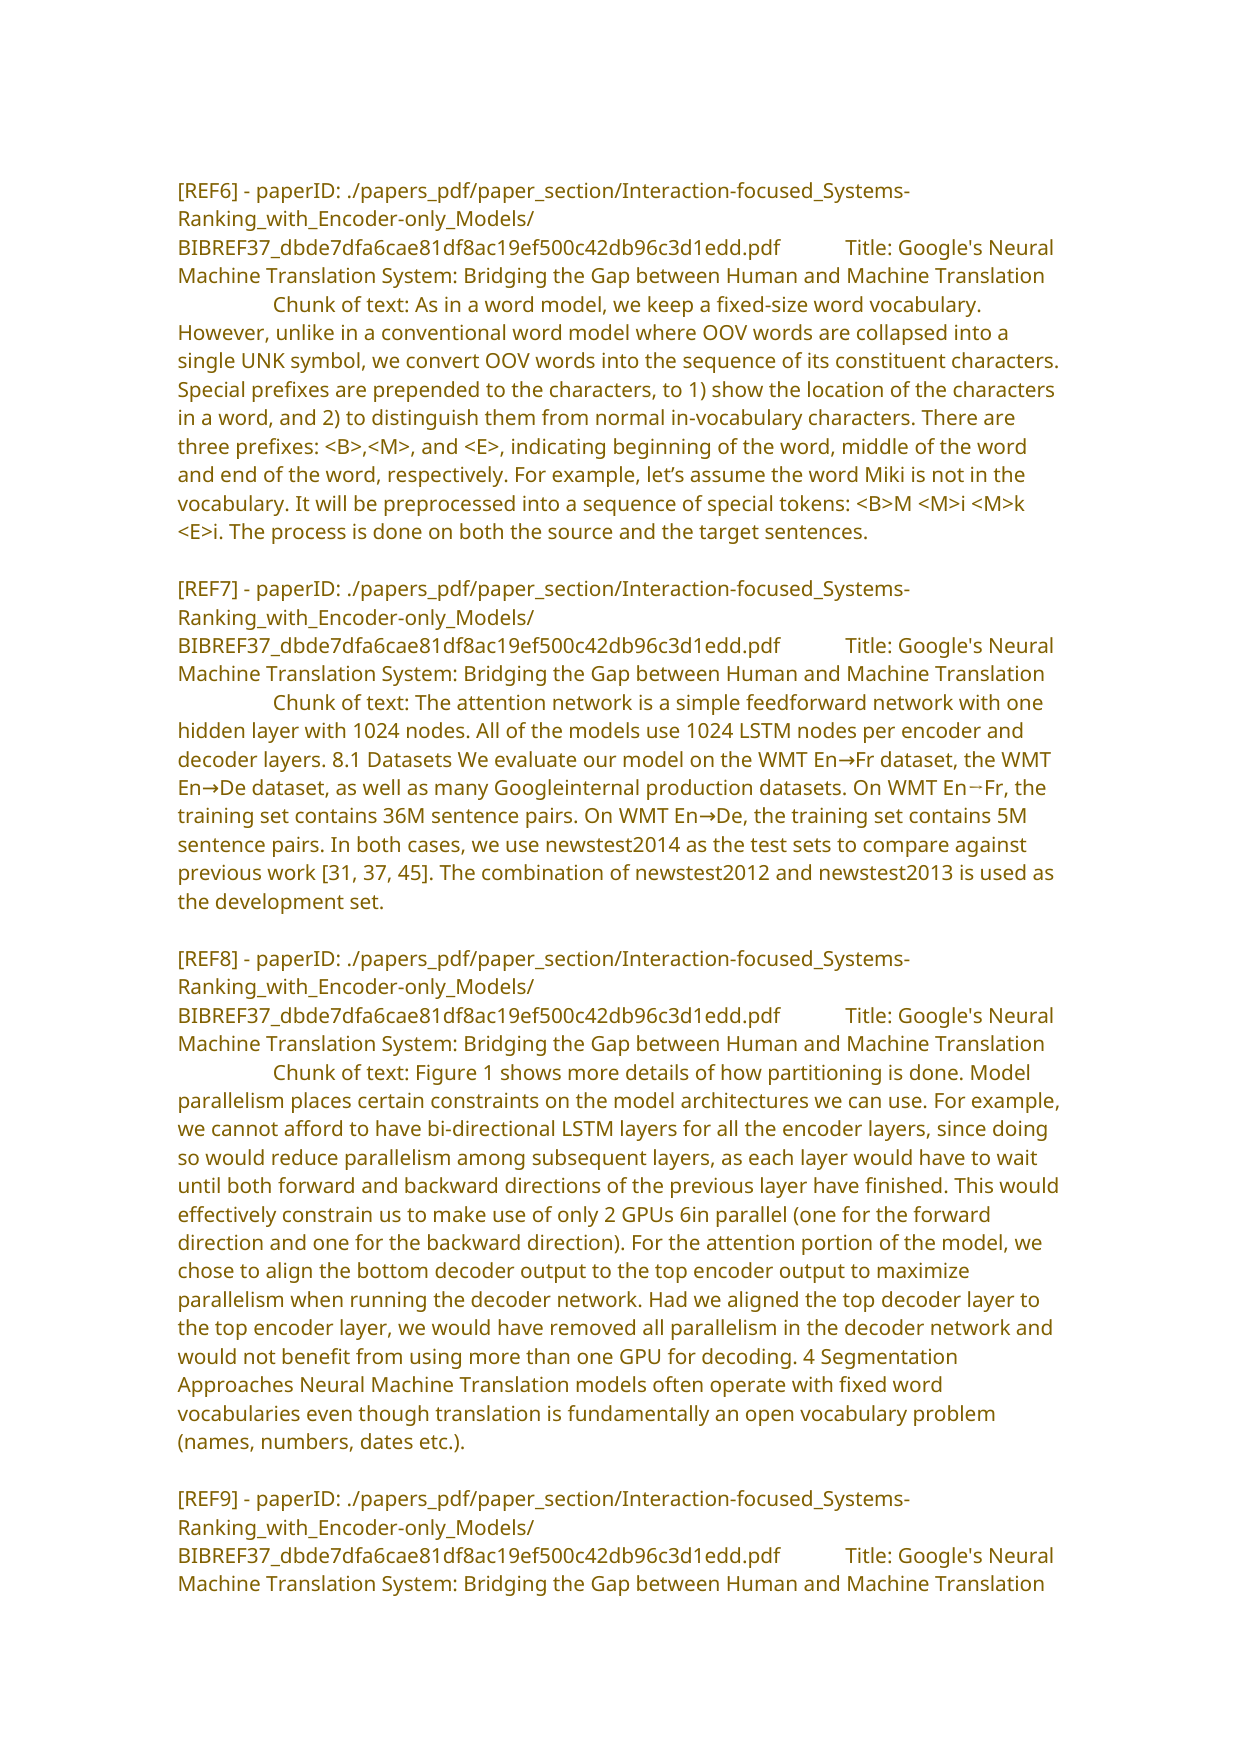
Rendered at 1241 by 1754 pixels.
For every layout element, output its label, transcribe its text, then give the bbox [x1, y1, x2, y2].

text [REF6] - paperID: ./papers_pdf/paper_section/Interaction-focused_Systems-Ranking_with_Encoder-only_Models/BIBREF37_dbde7dfa6cae81df8ac19ef500c42db96c3d1edd.pdf Title: Google's Neural Machine Translation System: Bridging the Gap between Human and Machine Translation Chunk of text: As in a word model, we keep a fixed-size word vocabulary. However, unlike in a conventional word model where OOV words are collapsed into a single UNK symbol, we convert OOV words into the sequence of its constituent characters. Special prefixes are prepended to the characters, to 1) show the location of the characters in a word, and 2) to distinguish them from normal in-vocabulary characters. There are three prefixes: <B>,<M>, and <E>, indicating beginning of the word, middle of the word and end of the word, respectively. For example, let’s assume the word Miki is not in the vocabulary. It will be preprocessed into a sequence of special tokens: <B>M <M>i <M>k <E>i. The process is done on both the source and the target sentences. [177, 176, 1063, 546]
text [REF8] - paperID: ./papers_pdf/paper_section/Interaction-focused_Systems-Ranking_with_Encoder-only_Models/BIBREF37_dbde7dfa6cae81df8ac19ef500c42db96c3d1edd.pdf Title: Google's Neural Machine Translation System: Bridging the Gap between Human and Machine Translation Chunk of text: Figure 1 shows more details of how partitioning is done. Model parallelism places certain constraints on the model architectures we can use. For example, we cannot afford to have bi-directional LSTM layers for all the encoder layers, since doing so would reduce parallelism among subsequent layers, as each layer would have to wait until both forward and backward directions of the previous layer have finished. This would effectively constrain us to make use of only 2 GPUs 6in parallel (one for the forward direction and one for the backward direction). For the attention portion of the model, we chose to align the bottom decoder output to the top encoder output to maximize parallelism when running the decoder network. Had we aligned the top decoder layer to the top encoder layer, we would have removed all parallelism in the decoder network and would not benefit from using more than one GPU for decoding. 4 Segmentation Approaches Neural Machine Translation models often operate with fixed word vocabularies even though translation is fundamentally an open vocabulary problem (names, numbers, dates etc.). [177, 944, 1063, 1456]
text [REF7] - paperID: ./papers_pdf/paper_section/Interaction-focused_Systems-Ranking_with_Encoder-only_Models/BIBREF37_dbde7dfa6cae81df8ac19ef500c42db96c3d1edd.pdf Title: Google's Neural Machine Translation System: Bridging the Gap between Human and Machine Translation Chunk of text: The attention network is a simple feedforward network with one hidden layer with 1024 nodes. All of the models use 1024 LSTM nodes per encoder and decoder layers. 8.1 Datasets We evaluate our model on the WMT En→Fr dataset, the WMT En→De dataset, as well as many Googleinternal production datasets. On WMT En→Fr, the training set contains 36M sentence pairs. On WMT En→De, the training set contains 5M sentence pairs. In both cases, we use newstest2014 as the test sets to compare against previous work [31, 37, 45]. The combination of newstest2012 and newstest2013 is used as the development set. [177, 574, 1063, 915]
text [177, 1484, 1063, 1598]
